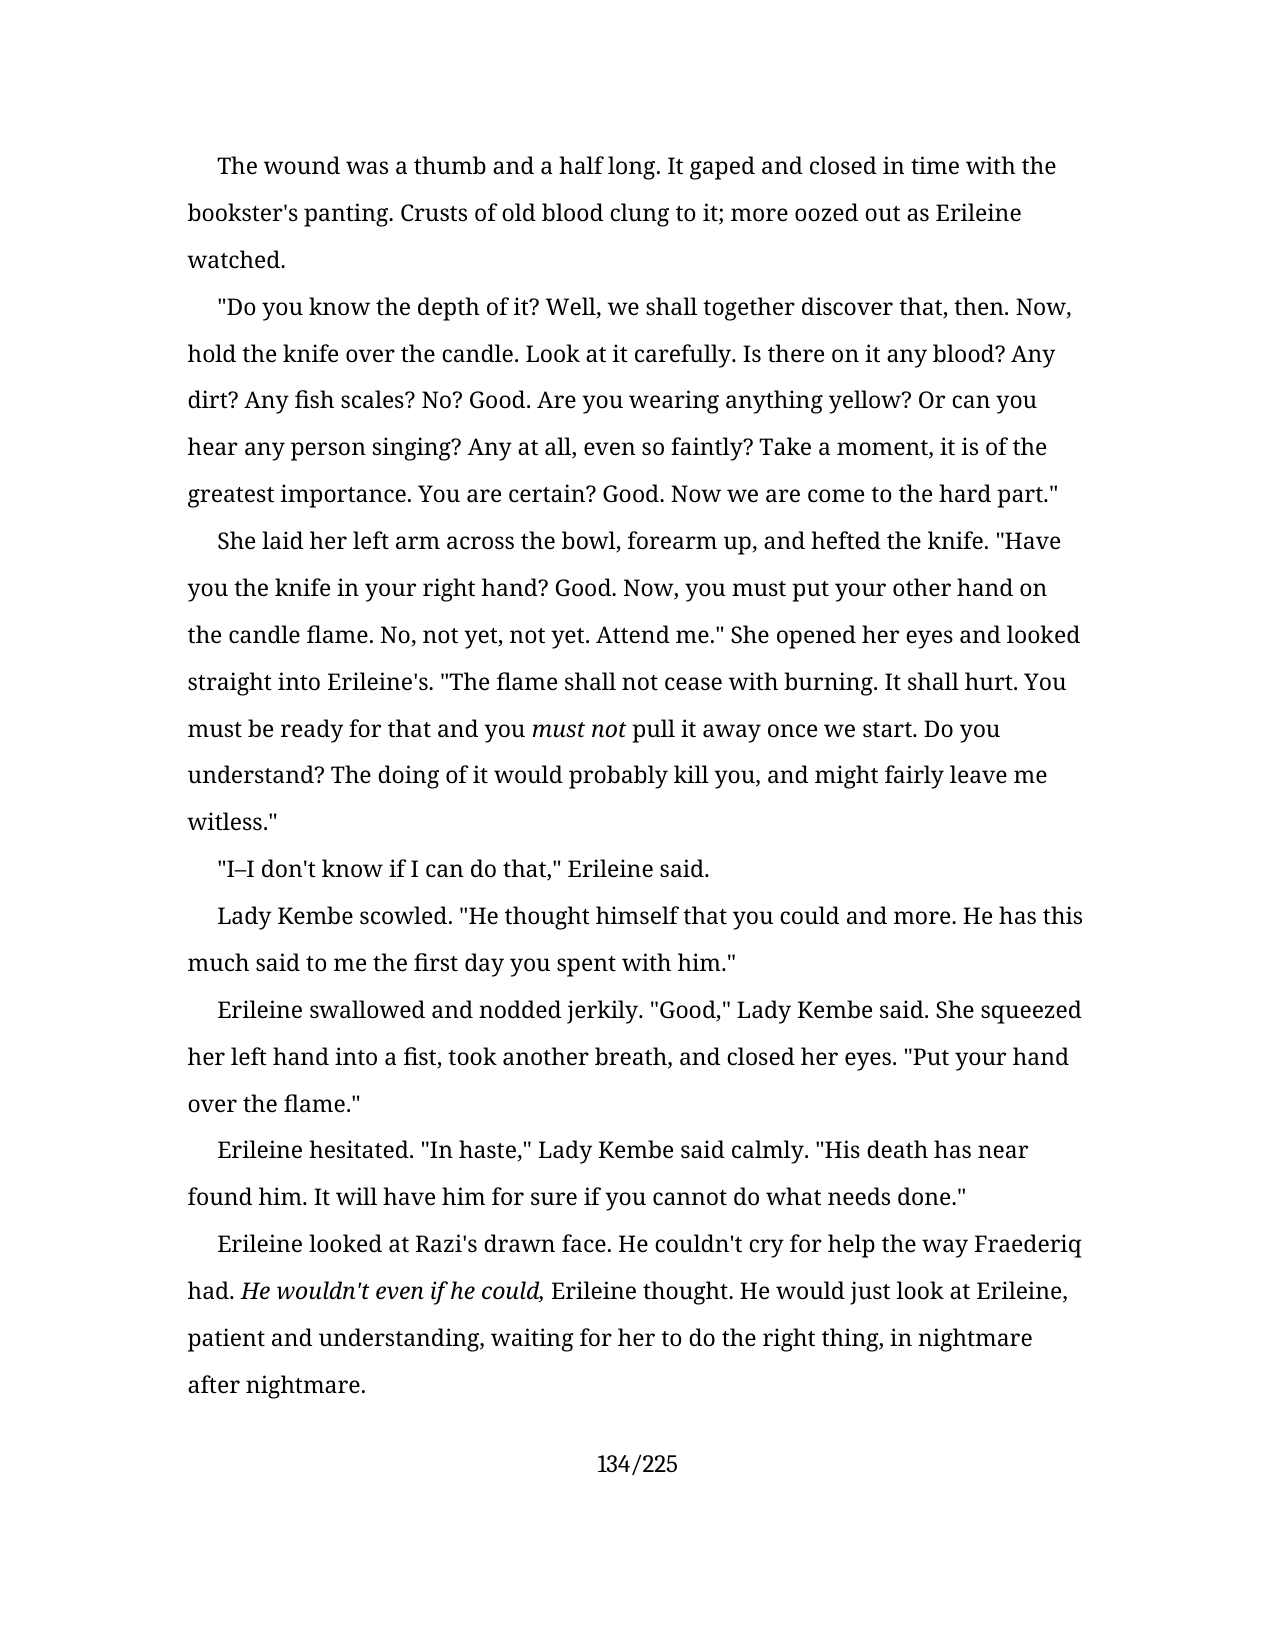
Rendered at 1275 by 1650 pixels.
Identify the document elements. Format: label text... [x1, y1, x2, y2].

text The wound was a thumb and a half long. It gaped and closed in time with the bookster's panting. Crusts of old blood clung to it; more oozed out as Erileine watched. [187, 150, 1087, 275]
text Lady Kembe scowled. "He thought himself that you could and more. He has this much said to me the first day you spent with him." [187, 900, 1087, 978]
text "I–I don't know if I can do that," Erileine said. [187, 853, 1087, 884]
text Erileine hesitated. "In haste," Lady Kembe said calmly. "His death has near found him. It will have him for sure if you cannot do what needs done." [187, 1134, 1087, 1212]
text Erileine looked at Razi's drawn face. He couldn't cry for help the way Fraederiq had. He wouldn't even if he could, Erileine thought. He would just look at Erileine, patient and understanding, waiting for her to do the right thing, in nightmare after nightmare. [187, 1228, 1087, 1400]
text Erileine swallowed and nodded jerkily. "Good," Lady Kembe said. She squeezed her left hand into a fist, took another breath, and closed her eyes. "Put your hand over the flame." [187, 994, 1087, 1119]
text She laid her left arm across the bowl, forearm up, and hefted the knife. "Have you the knife in your right hand? Good. Now, you must put your other hand on the candle flame. No, not yet, not yet. Attend me." She opened her eyes and looked straight into Erileine's. "The flame shall not cease with burning. It shall hurt. You must be ready for that and you must not pull it away once we start. Do you understand? The doing of it would probably kill you, and might fairly leave me witless." [187, 525, 1087, 837]
text "Do you know the depth of it? Well, we shall together discover that, then. Now, hold the knife over the candle. Look at it carefully. Is there on it any blood? Any dirt? Any fish scales? No? Good. Are you wearing anything yellow? Or can you hear any person singing? Any at all, even so faintly? Take a moment, it is of the greatest importance. You are certain? Good. Now we are come to the hard part." [187, 291, 1087, 509]
